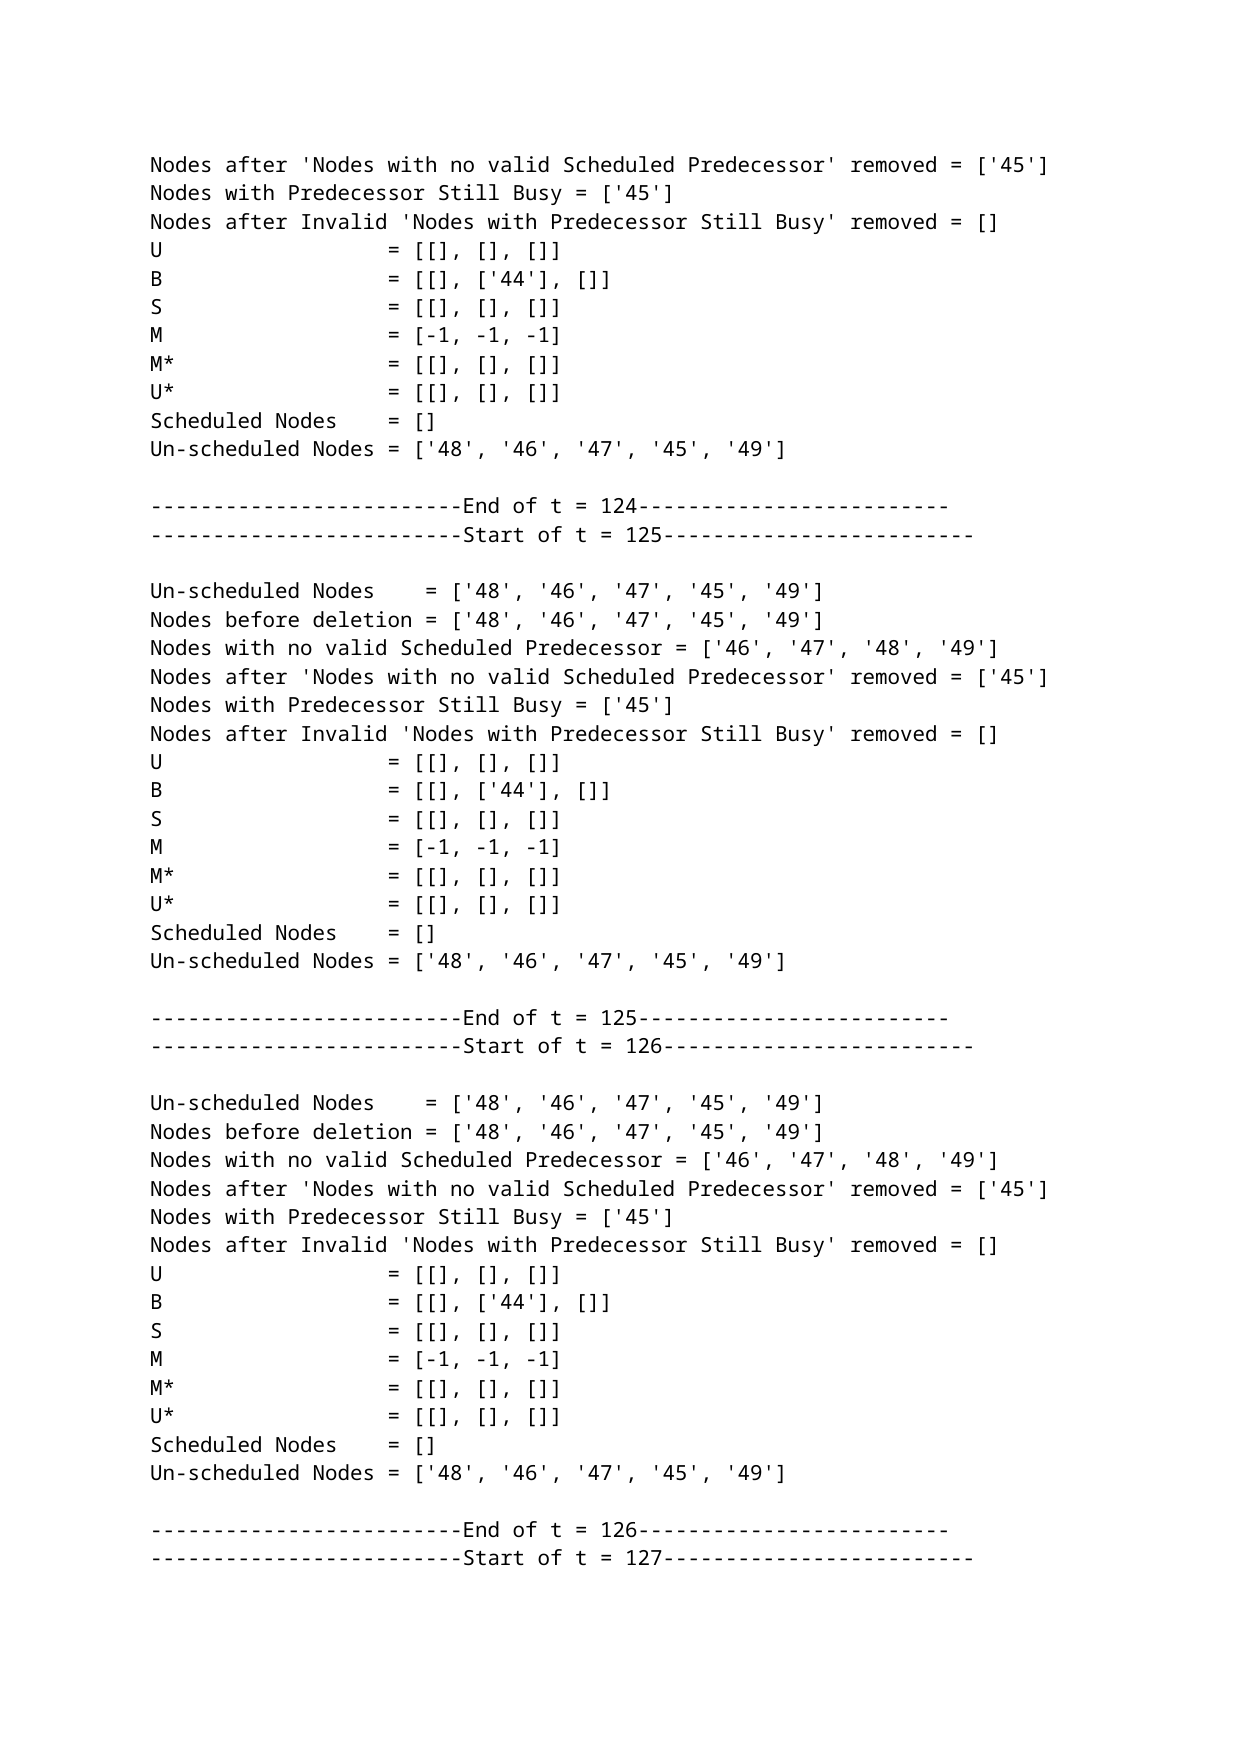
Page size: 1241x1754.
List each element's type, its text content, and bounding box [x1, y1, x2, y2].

text M* = [[], [], []] [150, 861, 1090, 889]
text Scheduled Nodes = [] [150, 918, 1090, 946]
text U = [[], [], []] [150, 1259, 1090, 1287]
text B = [[], ['44'], []] [150, 1287, 1090, 1316]
text S = [[], [], []] [150, 1316, 1090, 1344]
text S = [[], [], []] [150, 804, 1090, 832]
text M* = [[], [], []] [150, 1373, 1090, 1401]
text -------------------------Start of t = 125------------------------- [150, 520, 1090, 548]
text Un-scheduled Nodes = ['48', '46', '47', '45', '49'] [150, 946, 1090, 975]
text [150, 1458, 1090, 1487]
text -------------------------Start of t = 126------------------------- [150, 1032, 1090, 1060]
text M = [-1, -1, -1] [150, 832, 1090, 861]
text -------------------------End of t = 125------------------------- [150, 1003, 1090, 1032]
text Nodes with Predecessor Still Busy = ['45'] [150, 690, 1090, 719]
text B = [[], ['44'], []] [150, 264, 1090, 292]
text Un-scheduled Nodes = ['48', '46', '47', '45', '49'] [150, 434, 1090, 463]
text Nodes after Invalid 'Nodes with Predecessor Still Busy' removed = [] [150, 719, 1090, 747]
text Un-scheduled Nodes = ['48', '46', '47', '45', '49'] [150, 577, 1090, 605]
text Scheduled Nodes = [] [150, 1430, 1090, 1458]
text B = [[], ['44'], []] [150, 776, 1090, 804]
text U = [[], [], []] [150, 235, 1090, 264]
text Nodes before deletion = ['48', '46', '47', '45', '49'] [150, 605, 1090, 633]
text Nodes after Invalid 'Nodes with Predecessor Still Busy' removed = [] [150, 207, 1090, 235]
text Nodes after 'Nodes with no valid Scheduled Predecessor' removed = ['45'] [150, 1174, 1090, 1202]
text Un-scheduled Nodes = ['48', '46', '47', '45', '49'] [150, 1088, 1090, 1117]
text Nodes with no valid Scheduled Predecessor = ['46', '47', '48', '49'] [150, 633, 1090, 662]
text M = [-1, -1, -1] [150, 321, 1090, 349]
text Nodes with Predecessor Still Busy = ['45'] [150, 1202, 1090, 1231]
text M* = [[], [], []] [150, 349, 1090, 377]
text U* = [[], [], []] [150, 377, 1090, 406]
text -------------------------Start of t = 127------------------------- [150, 1543, 1090, 1572]
text Nodes with no valid Scheduled Predecessor = ['46', '47', '48', '49'] [150, 1145, 1090, 1174]
text -------------------------End of t = 124------------------------- [150, 491, 1090, 520]
text S = [[], [], []] [150, 292, 1090, 321]
text Nodes after 'Nodes with no valid Scheduled Predecessor' removed = ['45'] [150, 662, 1090, 690]
text Nodes after Invalid 'Nodes with Predecessor Still Busy' removed = [] [150, 1231, 1090, 1259]
text U* = [[], [], []] [150, 889, 1090, 918]
text U* = [[], [], []] [150, 1401, 1090, 1430]
text Scheduled Nodes = [] [150, 406, 1090, 434]
text Nodes before deletion = ['48', '46', '47', '45', '49'] [150, 1117, 1090, 1145]
text M = [-1, -1, -1] [150, 1344, 1090, 1373]
text -------------------------End of t = 126------------------------- [150, 1515, 1090, 1543]
text U = [[], [], []] [150, 747, 1090, 776]
text Nodes with Predecessor Still Busy = ['45'] [150, 178, 1090, 207]
text Nodes after 'Nodes with no valid Scheduled Predecessor' removed = ['45'] [150, 150, 1090, 178]
